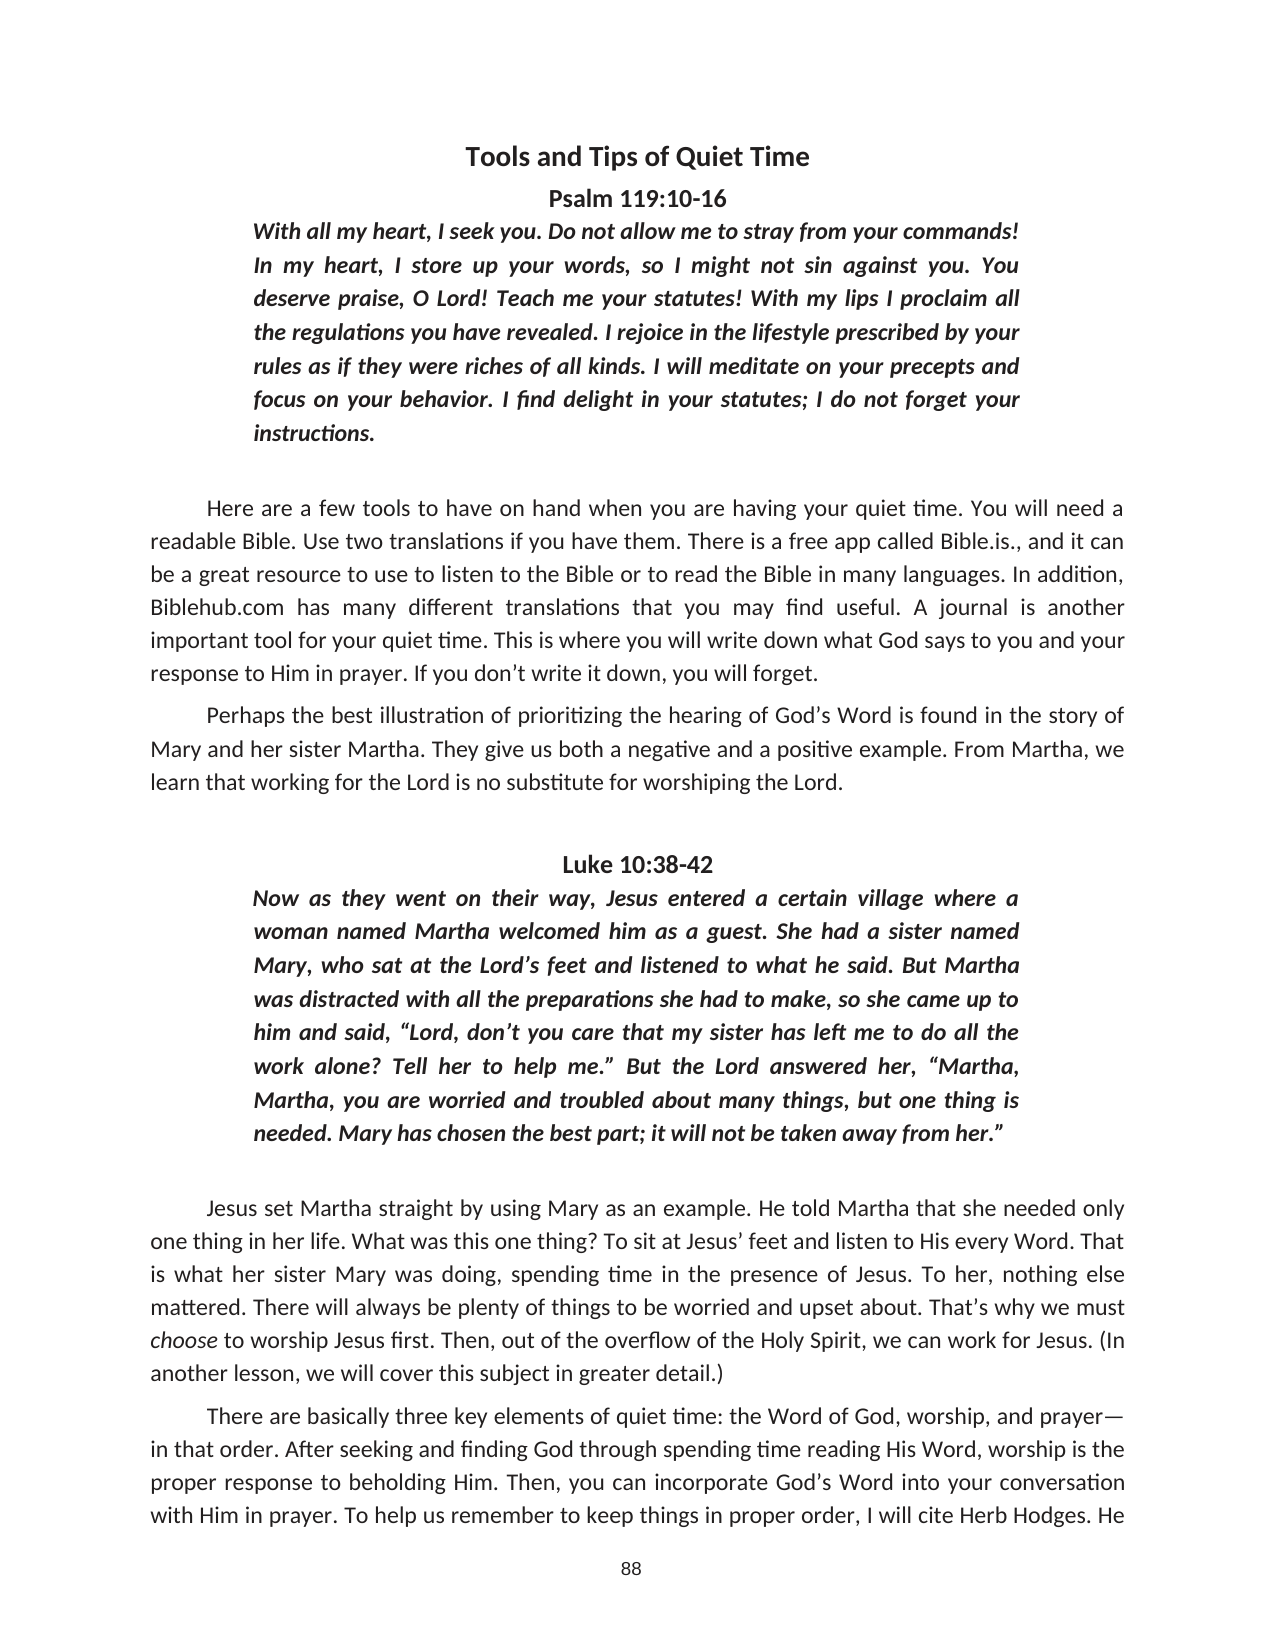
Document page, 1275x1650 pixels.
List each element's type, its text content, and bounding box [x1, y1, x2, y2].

text Now as they went on their way, Jesus entered a certain village where a woman named Martha welcomed him as a guest. She had a sister named Mary, who sat at the Lord’s feet and listened to what he said. But Martha was distracted with all the preparations she had to make, so she came up to him and said, “Lord, don’t you care that my sister has left me to do all the work alone? Tell her to help me.” But the Lord answered her, “Martha, Martha, you are worried and troubled about many things, but one thing is needed. Mary has chosen the best part; it will not be taken away from her.” [252, 883, 1024, 1148]
subtitle Luke 10:38-42 [150, 848, 1126, 880]
text With all my heart, I seek you. Do not allow me to stray from your commands! In my heart, I store up your words, so I might not sin against you. You deserve praise, O Lord! Teach me your statutes! With my lips I proclaim all the regulations you have revealed. I rejoice in the lifestyle prescribed by your rules as if they were riches of all kinds. I will meditate on your precepts and focus on your behavior. I find delight in your statutes; I do not forget your instructions. [252, 216, 1024, 447]
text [150, 1401, 1127, 1529]
subtitle Psalm 119:10-16 [150, 182, 1126, 214]
text Perhaps the best illustration of prioritizing the hearing of God’s Word is found in the story of Mary and her sister Martha. They give us both a negative and a positive example. From Martha, we learn that working for the Lord is no substitute for worshiping the Lord. [150, 701, 1127, 796]
text Jesus set Martha straight by using Mary as an example. He told Martha that she needed only one thing in her life. What was this one thing? To sit at Jesus’ feet and listen to His every Word. That is what her sister Mary was doing, spending time in the presence of Jesus. To her, nothing else mattered. There will always be plenty of things to be worried and upset about. That’s why we must choose to worship Jesus first. Then, out of the overflow of the Holy Spirit, we can work for Jesus. (In another lesson, we will cover this subject in greater detail.) [150, 1193, 1127, 1388]
subtitle Tools and Tips of Quiet Time [206, 138, 1069, 174]
text Here are a few tools to have on hand when you are having your quiet time. You will need a readable Bible. Use two translations if you have them. There is a free app called Bible.is., and it can be a great resource to use to listen to the Bible or to read the Bible in many languages. In addition, Biblehub.com has many different translations that you may find useful. A journal is another important tool for your quiet time. This is where you will write down what God says to you and your response to Him in prayer. If you don’t write it down, you will forget. [150, 493, 1127, 687]
